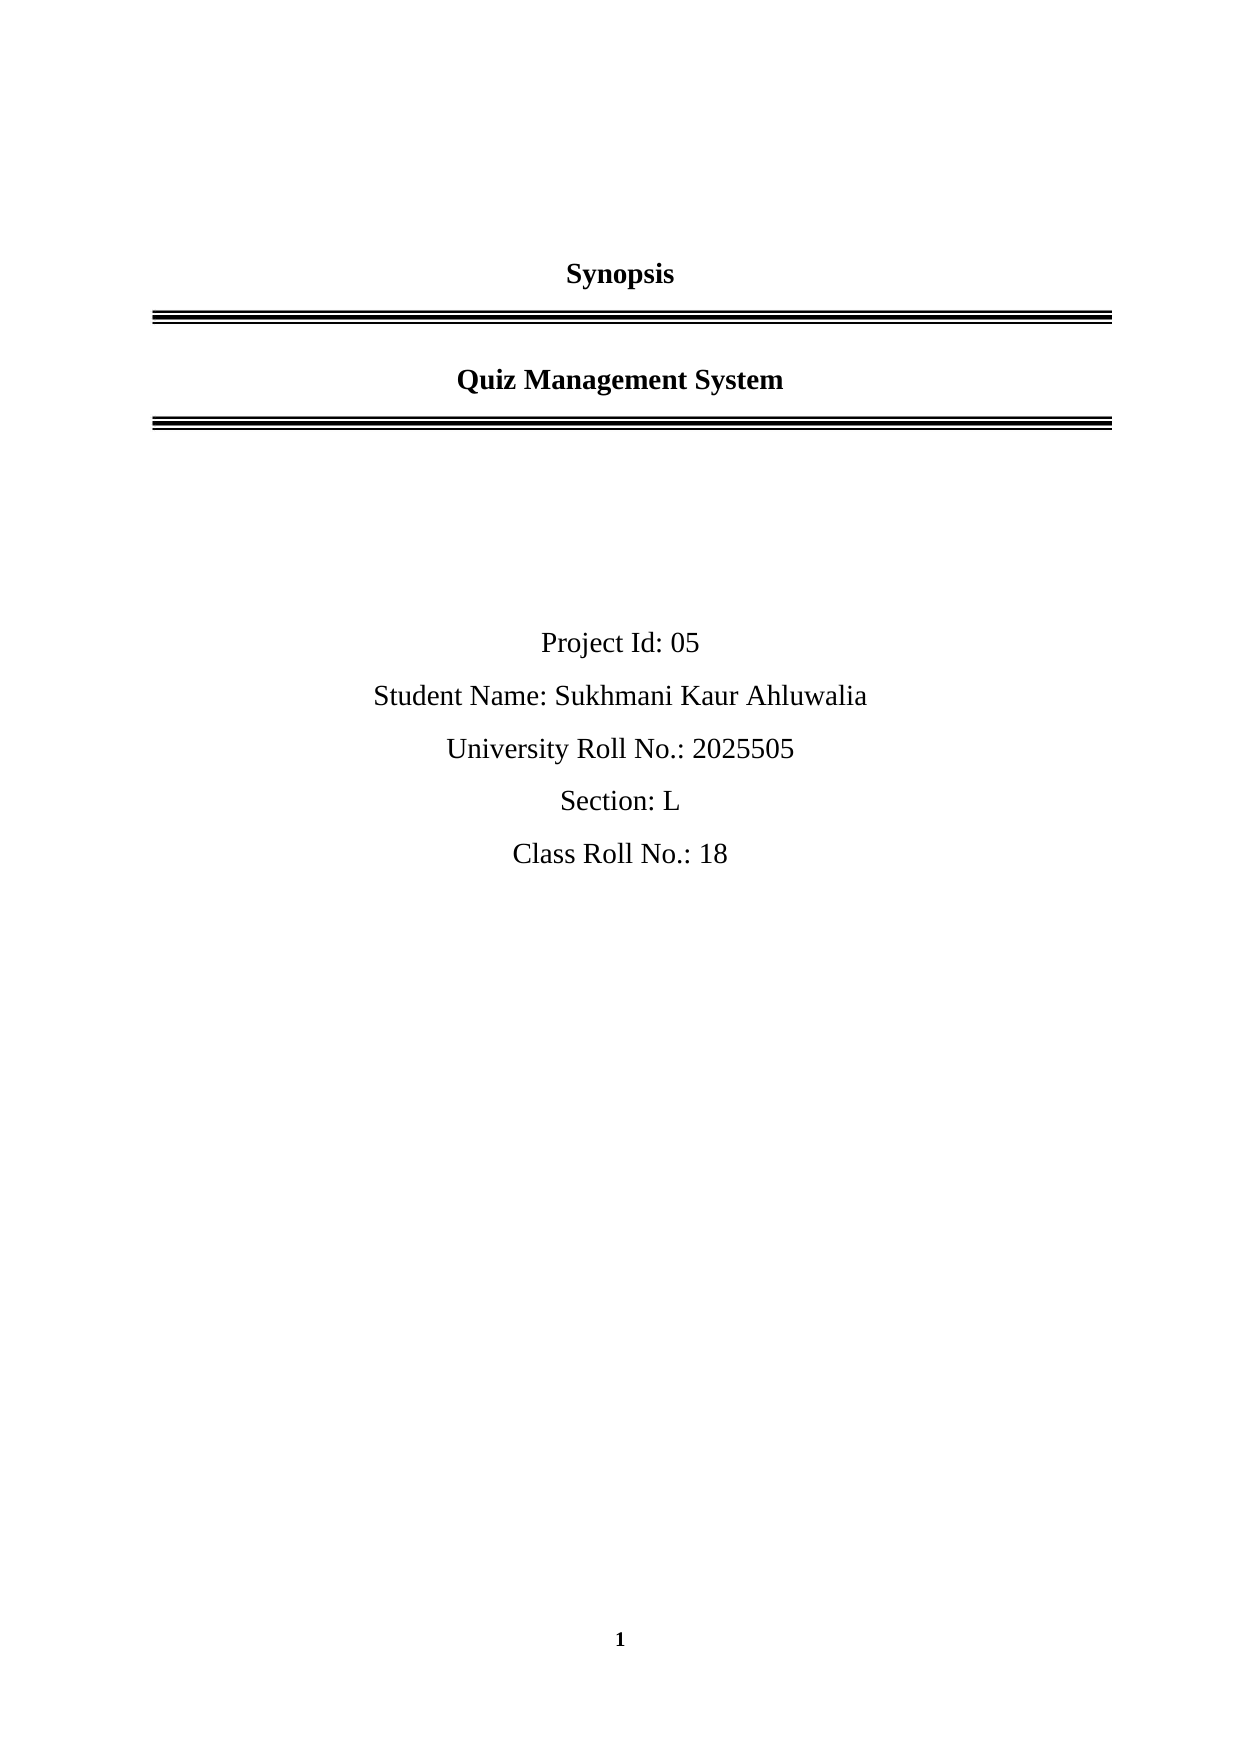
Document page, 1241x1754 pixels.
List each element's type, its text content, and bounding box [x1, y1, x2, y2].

picture [150, 309, 1114, 326]
text Student Name: Sukhmani Kaur Ahluwalia [150, 678, 1090, 712]
text Class Roll No.: 18 [150, 836, 1090, 870]
picture [150, 414, 1114, 432]
text Synopsis [150, 256, 1090, 290]
text University Roll No.: 2025505 [150, 731, 1090, 764]
text Section: L [150, 783, 1090, 817]
text Quiz Management System [150, 362, 1090, 395]
text Project Id: 05 [150, 625, 1090, 659]
